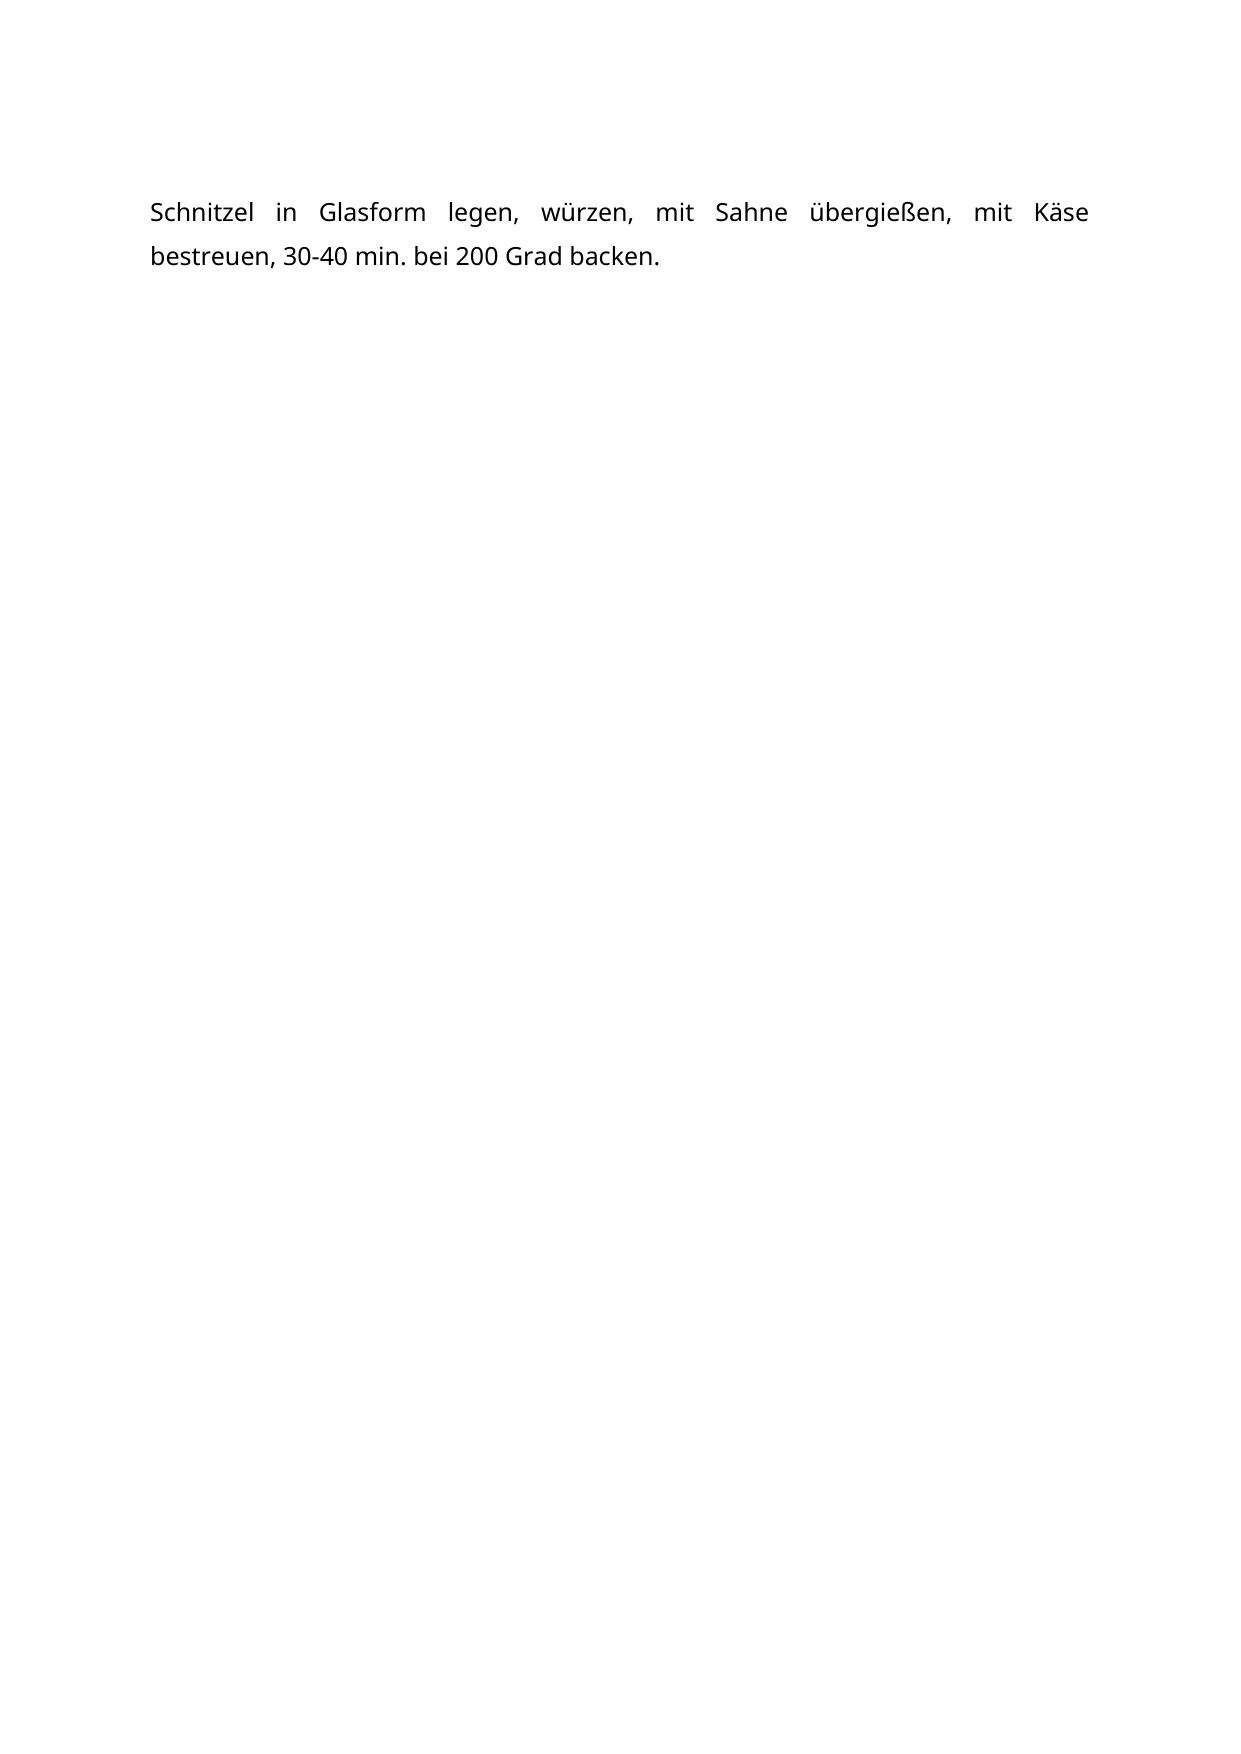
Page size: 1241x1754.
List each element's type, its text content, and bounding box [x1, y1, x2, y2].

text Schnitzel in Glasform legen, würzen, mit Sahne übergießen, mit Käse bestreuen, 30-40 min. bei 200 Grad backen. [150, 194, 1090, 273]
